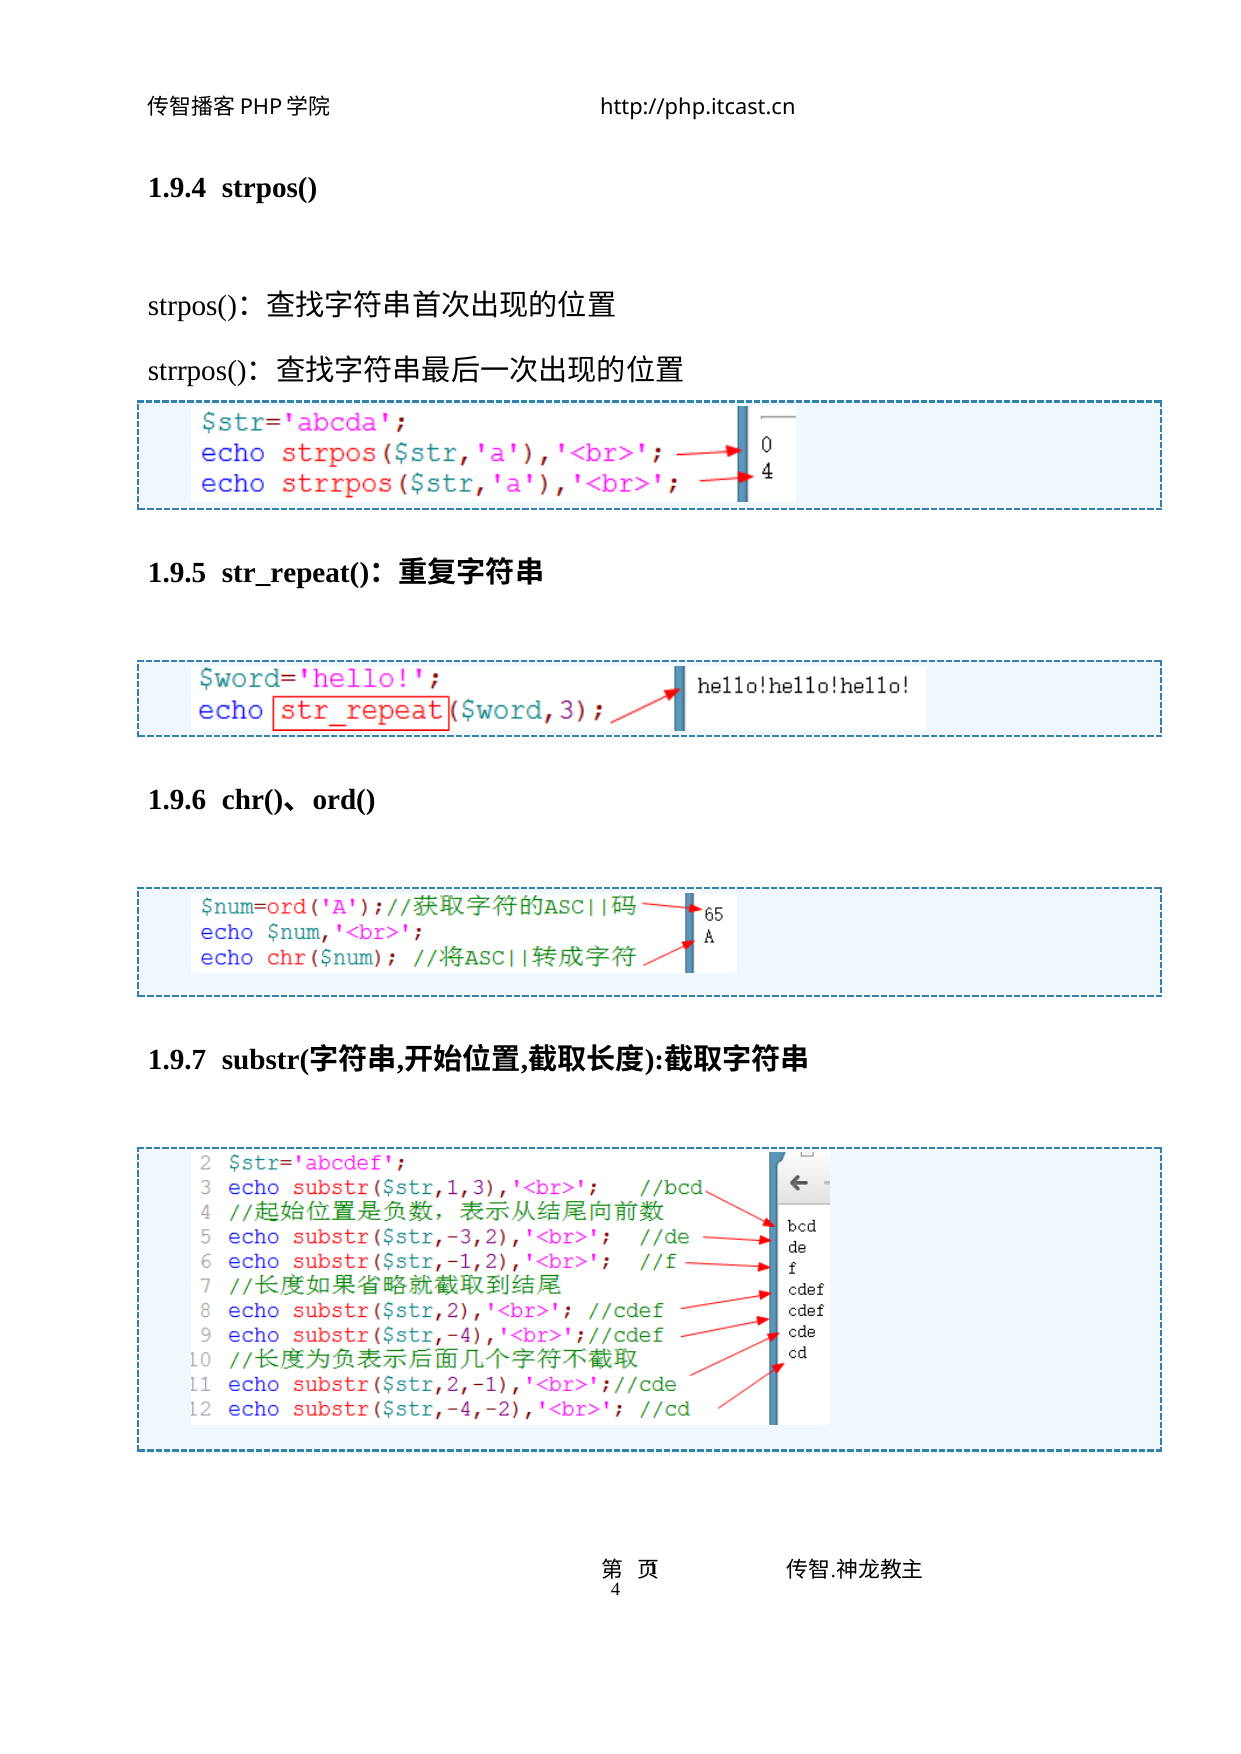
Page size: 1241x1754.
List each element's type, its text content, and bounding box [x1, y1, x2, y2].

subtitle chr()、ord() [148, 764, 1152, 829]
text strrpos()：查找字符串最后一次出现的位置 [148, 335, 1152, 400]
picture [191, 666, 926, 731]
subtitle str_repeat()：重复字符串 [148, 537, 1152, 602]
subtitle strpos() [148, 154, 1152, 219]
picture [191, 893, 737, 973]
subtitle substr(字符串,开始位置,截取长度):截取字符串 [148, 1024, 1152, 1089]
picture [191, 406, 796, 502]
picture [191, 1152, 830, 1425]
text strpos()：查找字符串首次出现的位置 [148, 270, 1152, 335]
